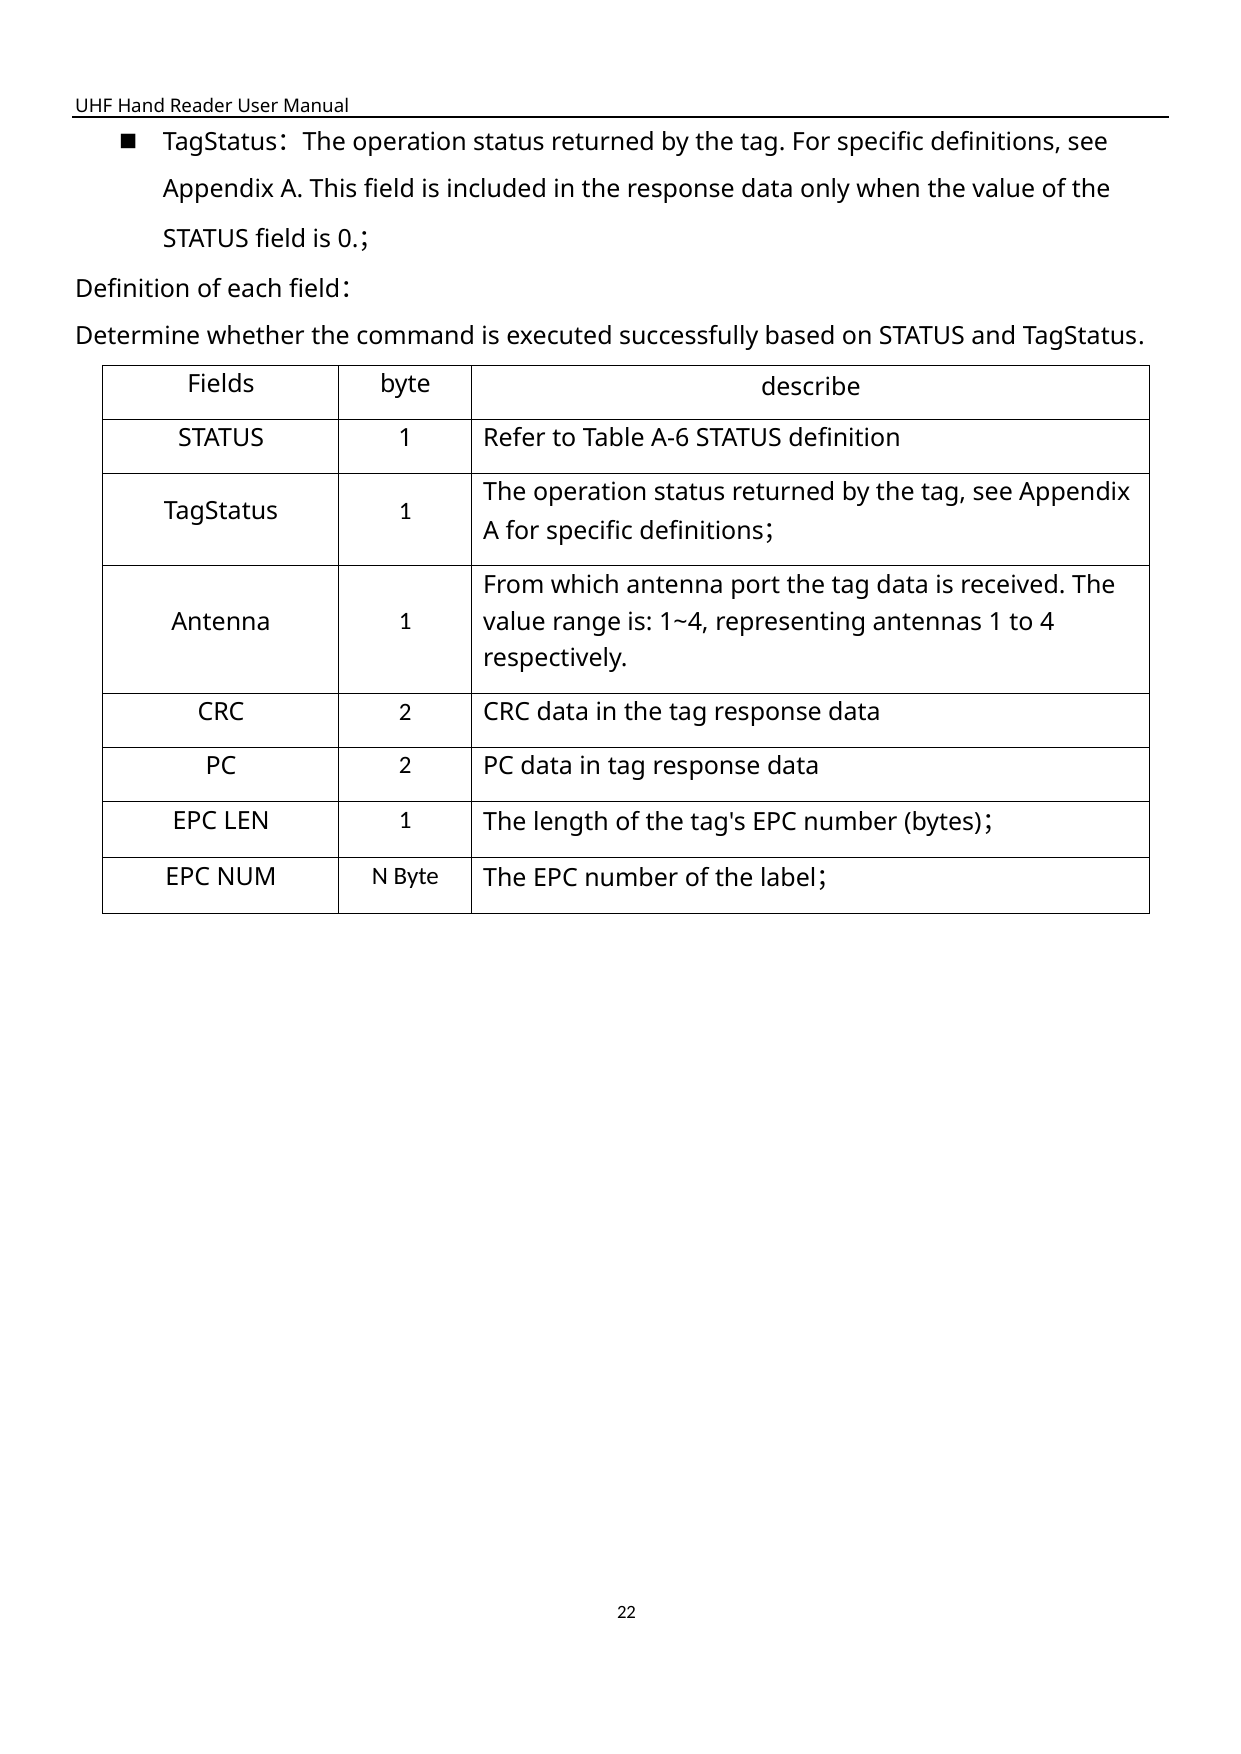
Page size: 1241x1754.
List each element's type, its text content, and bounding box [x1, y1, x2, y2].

table_cell 1 [339, 802, 471, 857]
table_cell The EPC number of the label； [472, 858, 1149, 913]
table_header describe [472, 366, 1149, 419]
table_cell N Byte [339, 858, 471, 913]
table_cell The length of the tag's EPC number (bytes)； [472, 802, 1149, 857]
table_cell From which antenna port the tag data is received. The value range is: 1~4, representing antennas 1 to 4 respectively. [472, 566, 1149, 693]
table_cell 1 [339, 474, 471, 565]
table_header byte [339, 366, 471, 419]
table_cell EPC NUM [103, 858, 338, 913]
table_cell The operation status returned by the tag, see Appendix A for specific definitions； [472, 474, 1149, 565]
table_cell 1 [339, 566, 471, 693]
table_cell Refer to Table A-6 STATUS definition [472, 420, 1149, 472]
table_header Fields [103, 366, 338, 419]
table_cell 2 [339, 694, 471, 747]
table_cell STATUS [103, 420, 338, 472]
table_cell EPC LEN [103, 802, 338, 857]
table_cell PC [103, 748, 338, 801]
table_cell 1 [339, 420, 471, 472]
table_cell 2 [339, 748, 471, 801]
table_cell TagStatus [103, 474, 338, 565]
table_cell Antenna [103, 566, 338, 693]
text Definition of each field： [75, 268, 1178, 304]
table_cell CRC data in the tag response data [472, 694, 1149, 747]
list TagStatus：The operation status returned by the tag. For specific definitions, see Appendix A. This field is included in the response data only when the value of the STATUS field is 0.； [118, 121, 1178, 254]
text Determine whether the command is executed successfully based on STATUS and TagStatus. [75, 318, 1178, 352]
table_cell PC data in tag response data [472, 748, 1149, 801]
table_cell CRC [103, 694, 338, 747]
